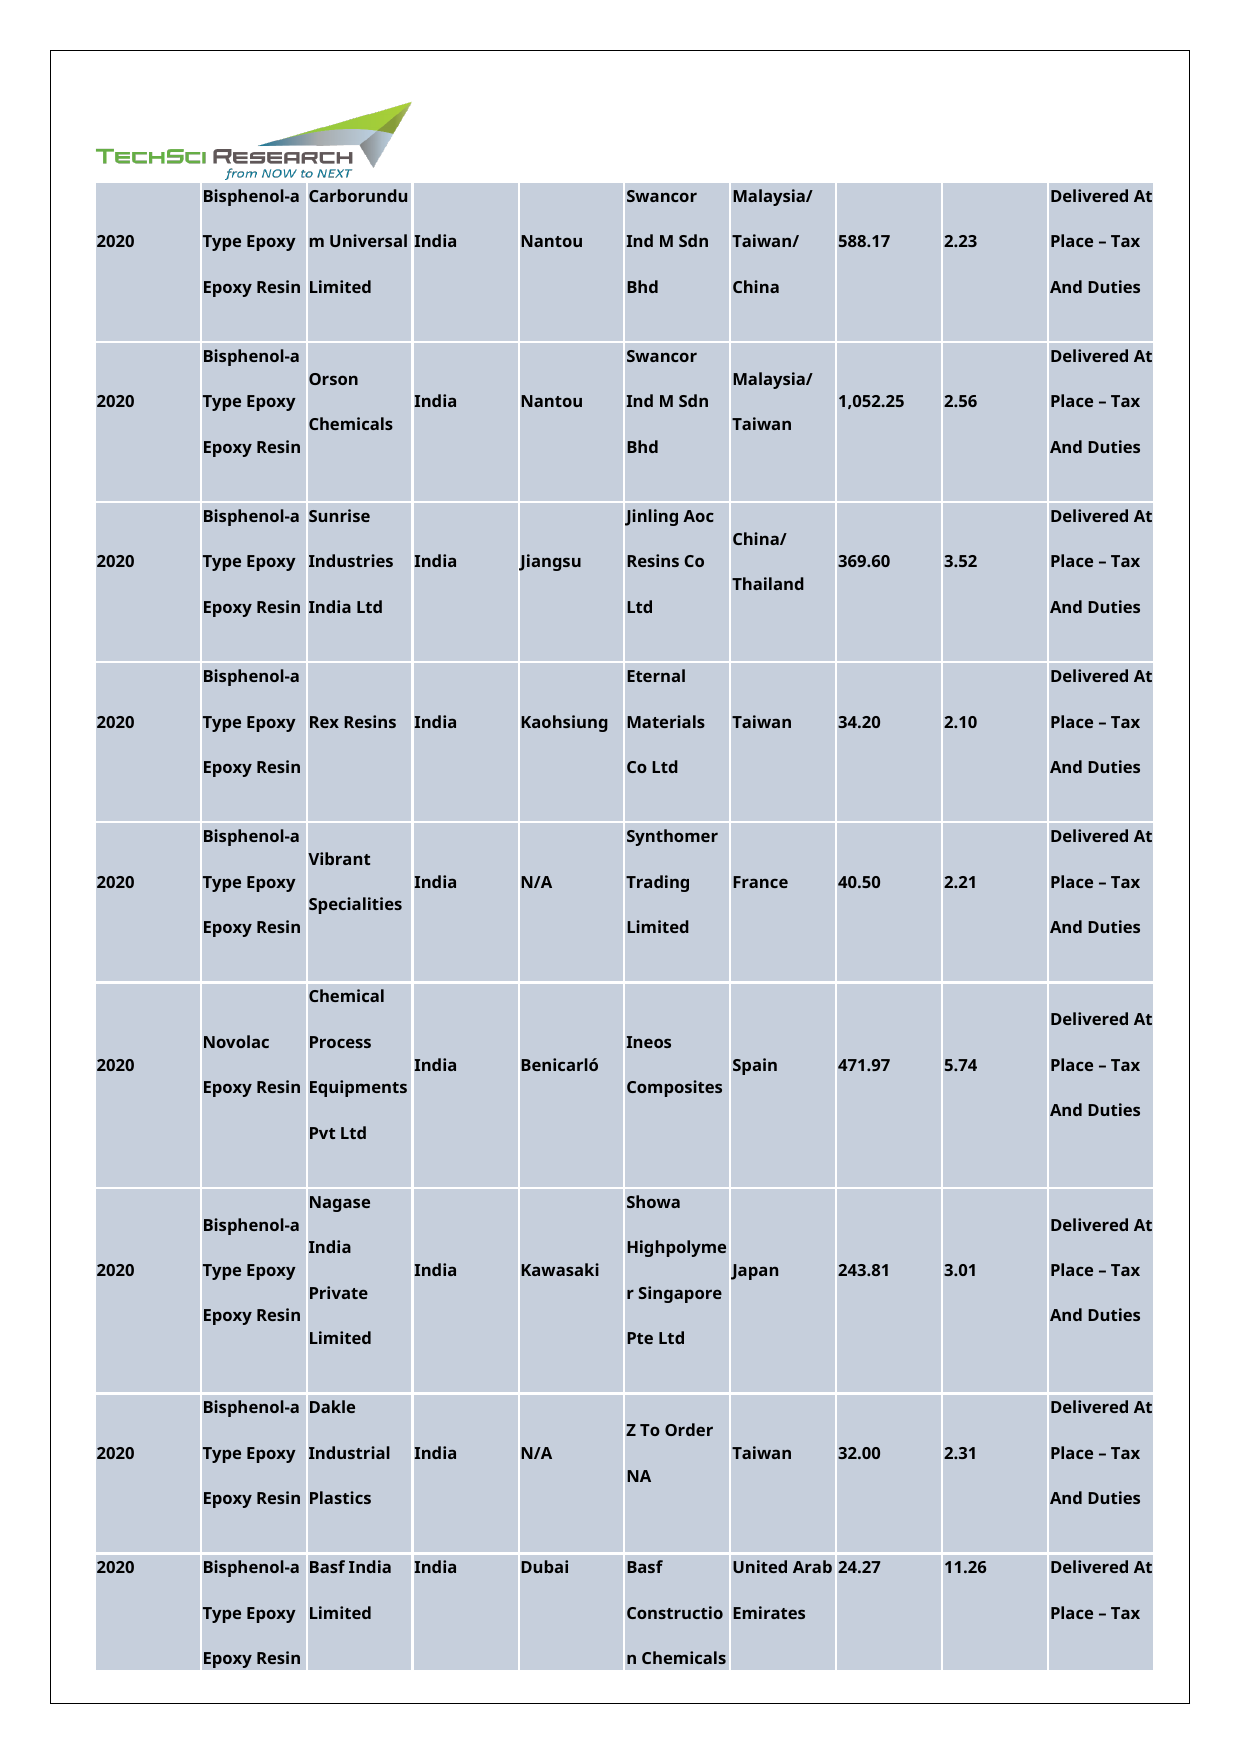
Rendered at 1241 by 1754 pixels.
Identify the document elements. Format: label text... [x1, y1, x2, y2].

table_cell Delivered At Place – Tax And Duties [1049, 1395, 1153, 1552]
table_cell 5.74 [943, 984, 1047, 1187]
table_cell Delivered At Place – Tax And Duties [1049, 663, 1153, 821]
table_cell 3.01 [943, 1189, 1047, 1392]
table_cell Bisphenol-a Type Epoxy Epoxy Resin [202, 823, 306, 981]
table_cell 11.26 [943, 1555, 1047, 1670]
table_cell India [414, 1189, 518, 1392]
table_cell Bisphenol-a Type Epoxy Epoxy Resin [202, 183, 306, 341]
table_cell 1,052.25 [837, 343, 941, 501]
table_cell India [414, 1555, 518, 1670]
table_cell Delivered At Place – Tax And Duties [1049, 343, 1153, 501]
table_cell France [731, 823, 835, 981]
table_cell 2020 [96, 503, 200, 661]
table_cell 24.27 [837, 1555, 941, 1670]
table_cell Nantou [520, 183, 623, 341]
table_cell Eternal Materials Co Ltd [625, 663, 729, 821]
table_cell Rex Resins [308, 663, 411, 821]
table_cell Nagase India Private Limited [308, 1189, 411, 1392]
table_cell Bisphenol-a Type Epoxy Epoxy Resin [202, 663, 306, 821]
table_cell 2.23 [943, 183, 1047, 341]
table_cell 243.81 [837, 1189, 941, 1392]
table_cell 2020 [96, 183, 200, 341]
table_cell United Arab Emirates [731, 1555, 835, 1670]
table_cell Delivered At Place – Tax And Duties [1049, 1189, 1153, 1392]
table_cell Kaohsiung [520, 663, 623, 821]
table_cell Ineos Composites [625, 984, 729, 1187]
table_cell Z To Order NA [625, 1395, 729, 1552]
table_cell Malaysia/Taiwan [731, 343, 835, 501]
table_cell Delivered At Place – Tax And Duties [1049, 183, 1153, 341]
table_cell India [414, 984, 518, 1187]
table_cell Dakle Industrial Plastics [308, 1395, 411, 1552]
table_cell Swancor Ind M Sdn Bhd [625, 183, 729, 341]
table_cell Swancor Ind M Sdn Bhd [625, 343, 729, 501]
table_cell N/A [520, 823, 623, 981]
table_cell Bisphenol-a Type Epoxy Epoxy Resin [202, 503, 306, 661]
table_cell 32.00 [837, 1395, 941, 1552]
table_cell 2020 [96, 1189, 200, 1392]
table_cell Delivered At Place – Tax And Duties [1049, 984, 1153, 1187]
table_cell Chemical Process Equipments Pvt Ltd [308, 984, 411, 1187]
table_cell India [414, 663, 518, 821]
table_cell 2020 [96, 343, 200, 501]
table_cell Orson Chemicals [308, 343, 411, 501]
table_cell China/Thailand [731, 503, 835, 661]
table_cell 2020 [96, 663, 200, 821]
table_cell Delivered At Place – Tax And Duties [1049, 823, 1153, 981]
table_cell Spain [731, 984, 835, 1187]
table_cell India [414, 183, 518, 341]
table_cell Vibrant Specialities [308, 823, 411, 981]
table_cell 2.56 [943, 343, 1047, 501]
table_cell 2.21 [943, 823, 1047, 981]
table_cell India [414, 1395, 518, 1552]
table_cell Bisphenol-a Type Epoxy Epoxy Resin [202, 1555, 306, 1670]
table_cell Delivered At Place – Tax And Duties [1049, 1555, 1153, 1670]
table_cell Taiwan [731, 1395, 835, 1552]
table_cell 34.20 [837, 663, 941, 821]
table_cell 471.97 [837, 984, 941, 1187]
table_cell 2020 [96, 1395, 200, 1552]
table_cell Bisphenol-a Type Epoxy Epoxy Resin [202, 343, 306, 501]
table_cell Jiangsu [520, 503, 623, 661]
table_cell Sunrise Industries India Ltd [308, 503, 411, 661]
picture [93, 101, 412, 181]
table_cell Basf Construction Chemicals Uae Llc [625, 1555, 729, 1670]
table_cell 2.10 [943, 663, 1047, 821]
table_cell Benicarló [520, 984, 623, 1187]
table_cell Bisphenol-a Type Epoxy Epoxy Resin [202, 1395, 306, 1552]
table_cell 2020 [96, 823, 200, 981]
table_cell Japan [731, 1189, 835, 1392]
table_cell Kawasaki [520, 1189, 623, 1392]
table_cell Carborundum Universal Limited [308, 183, 411, 341]
table_cell 40.50 [837, 823, 941, 981]
table_cell India [414, 503, 518, 661]
table_cell Novolac Epoxy Resin [202, 984, 306, 1187]
table_cell 369.60 [837, 503, 941, 661]
table_cell Nantou [520, 343, 623, 501]
table_cell Basf India Limited [308, 1555, 411, 1670]
table_cell Synthomer Trading Limited [625, 823, 729, 981]
table_cell N/A [520, 1395, 623, 1552]
table_cell India [414, 343, 518, 501]
table_cell Jinling Aoc Resins Co Ltd [625, 503, 729, 661]
table_cell Delivered At Place – Tax And Duties [1049, 503, 1153, 661]
table_cell Malaysia/Taiwan/China [731, 183, 835, 341]
table_cell 588.17 [837, 183, 941, 341]
table_cell Taiwan [731, 663, 835, 821]
table_cell 2020 [96, 984, 200, 1187]
table_cell Bisphenol-a Type Epoxy Epoxy Resin [202, 1189, 306, 1392]
table_cell 2020 [96, 1555, 200, 1670]
table_cell Dubai [520, 1555, 623, 1670]
table_cell India [414, 823, 518, 981]
table_cell Showa Highpolymer Singapore Pte Ltd [625, 1189, 729, 1392]
table_cell 2.31 [943, 1395, 1047, 1552]
table_cell 3.52 [943, 503, 1047, 661]
